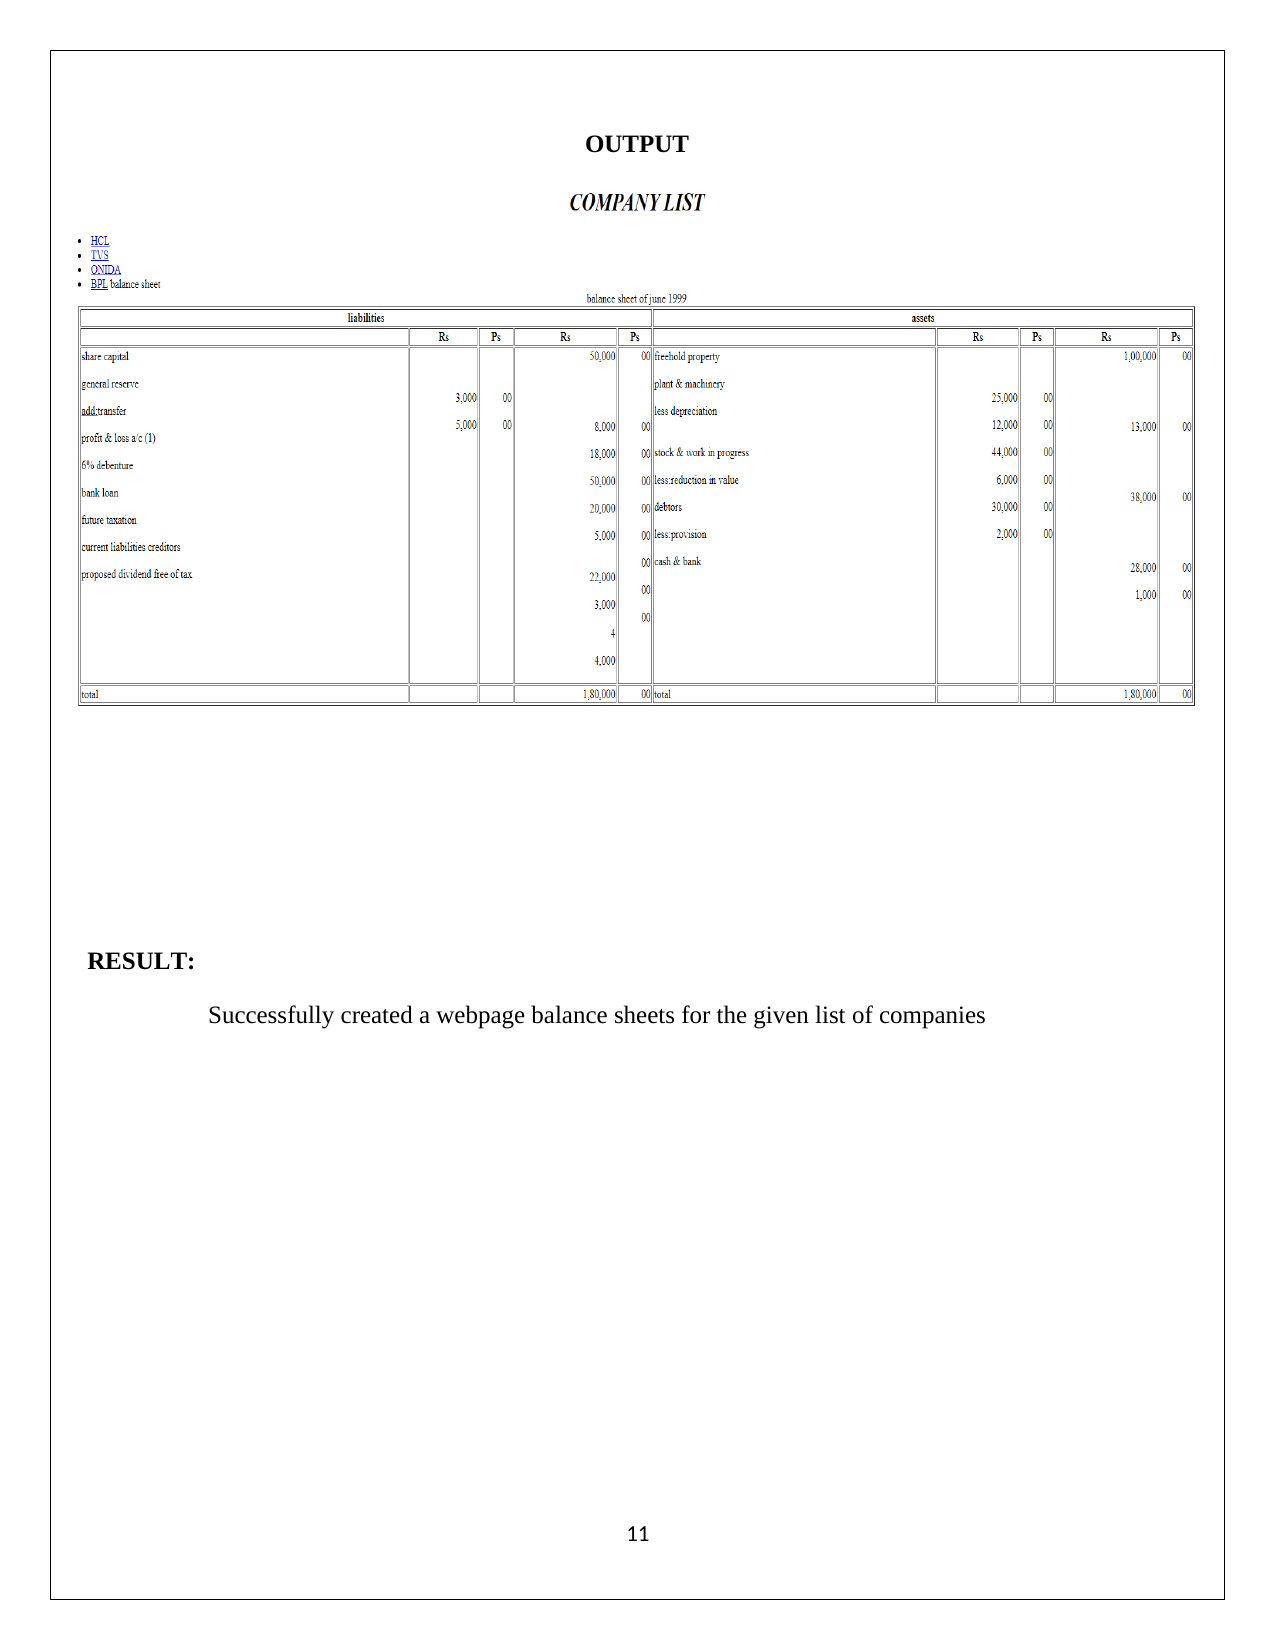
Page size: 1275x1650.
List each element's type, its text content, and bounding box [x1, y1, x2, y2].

text OUTPUT [73, 129, 1200, 158]
text Successfully created a webpage balance sheets for the given list of companies [74, 1000, 1200, 1028]
text RESULT: [74, 946, 1200, 975]
picture [73, 182, 1199, 867]
